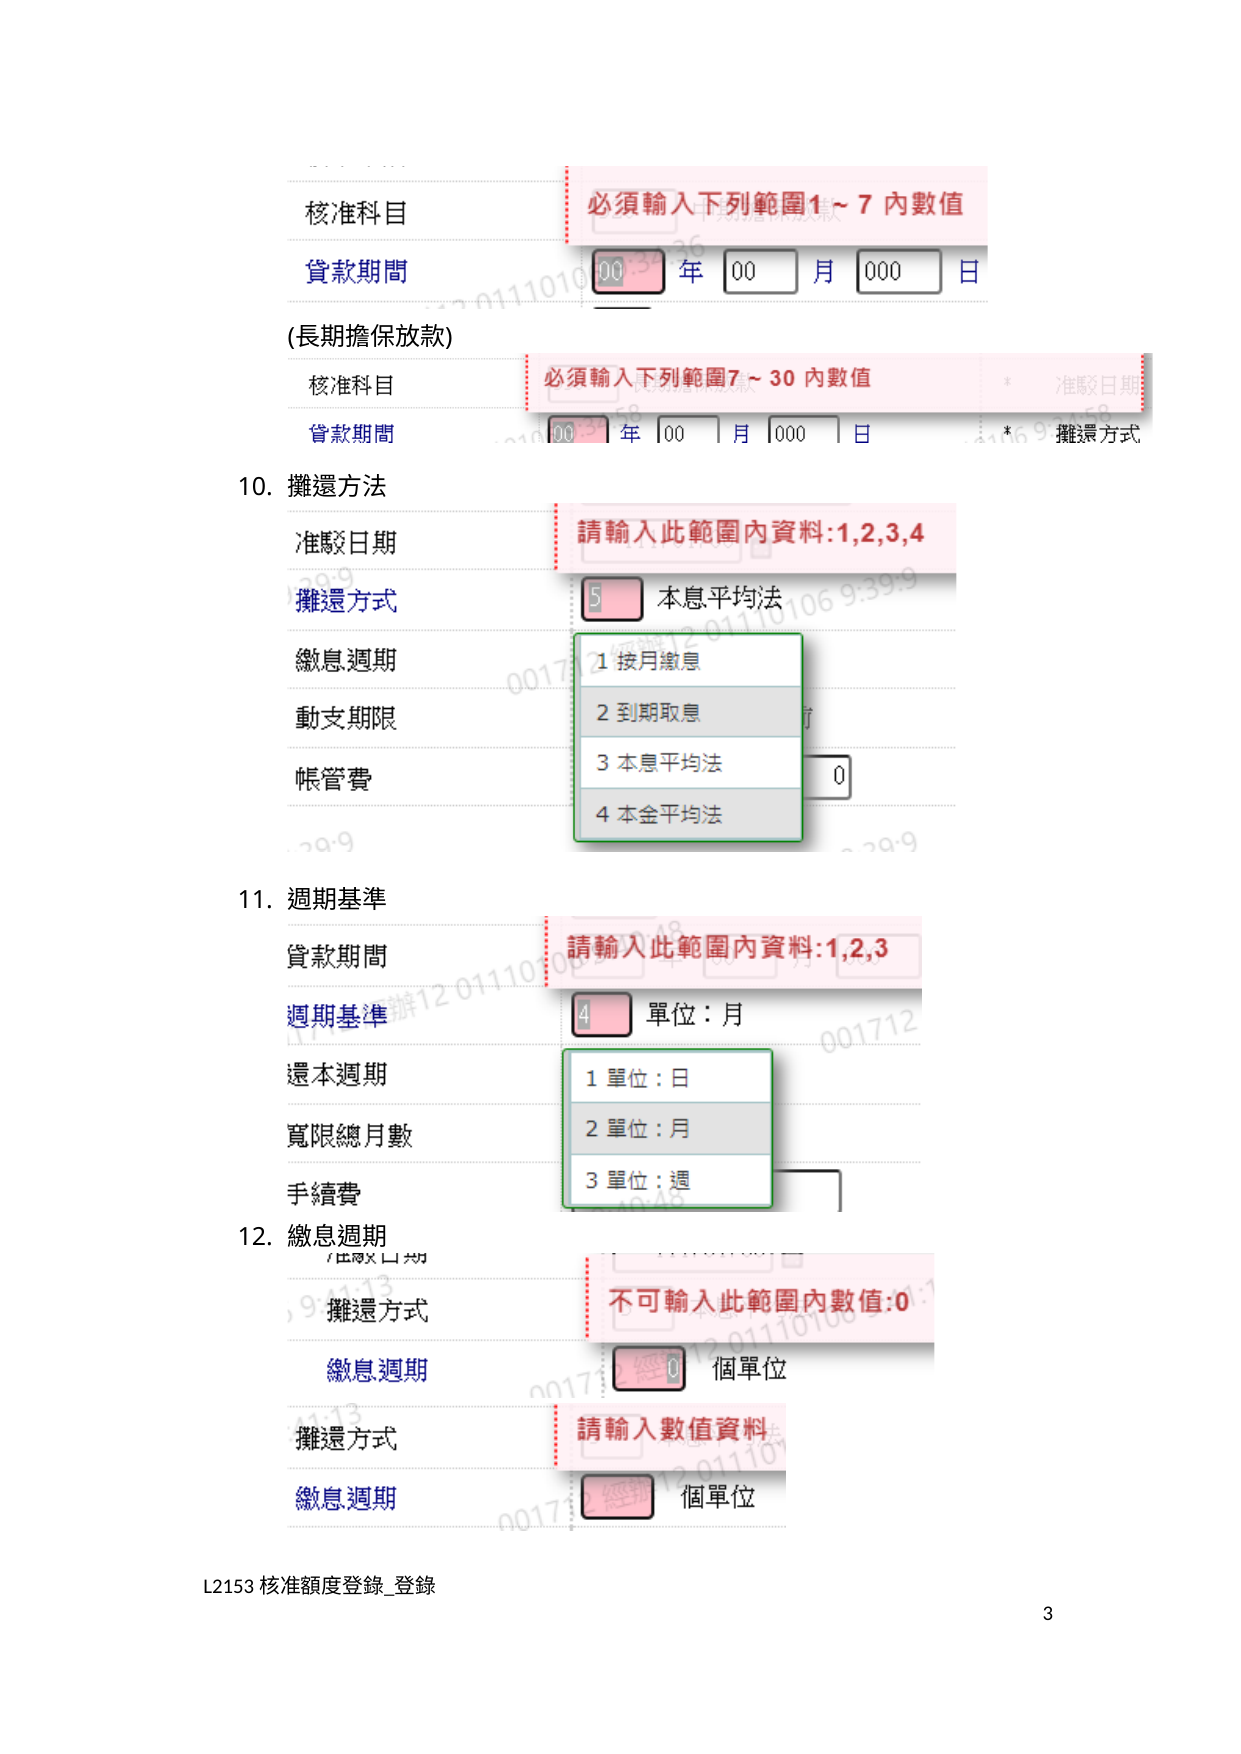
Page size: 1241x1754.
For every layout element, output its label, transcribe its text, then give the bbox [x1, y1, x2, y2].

list (長期擔保放款) [287, 316, 1053, 353]
picture [287, 1403, 786, 1531]
list 繳息週期 [237, 1216, 1053, 1253]
picture [287, 1253, 935, 1398]
picture [287, 916, 922, 1212]
list 週期基準 [237, 878, 1053, 916]
picture [287, 353, 1153, 443]
picture [287, 503, 957, 852]
picture [287, 166, 988, 309]
list 攤還方法 [237, 466, 1053, 503]
